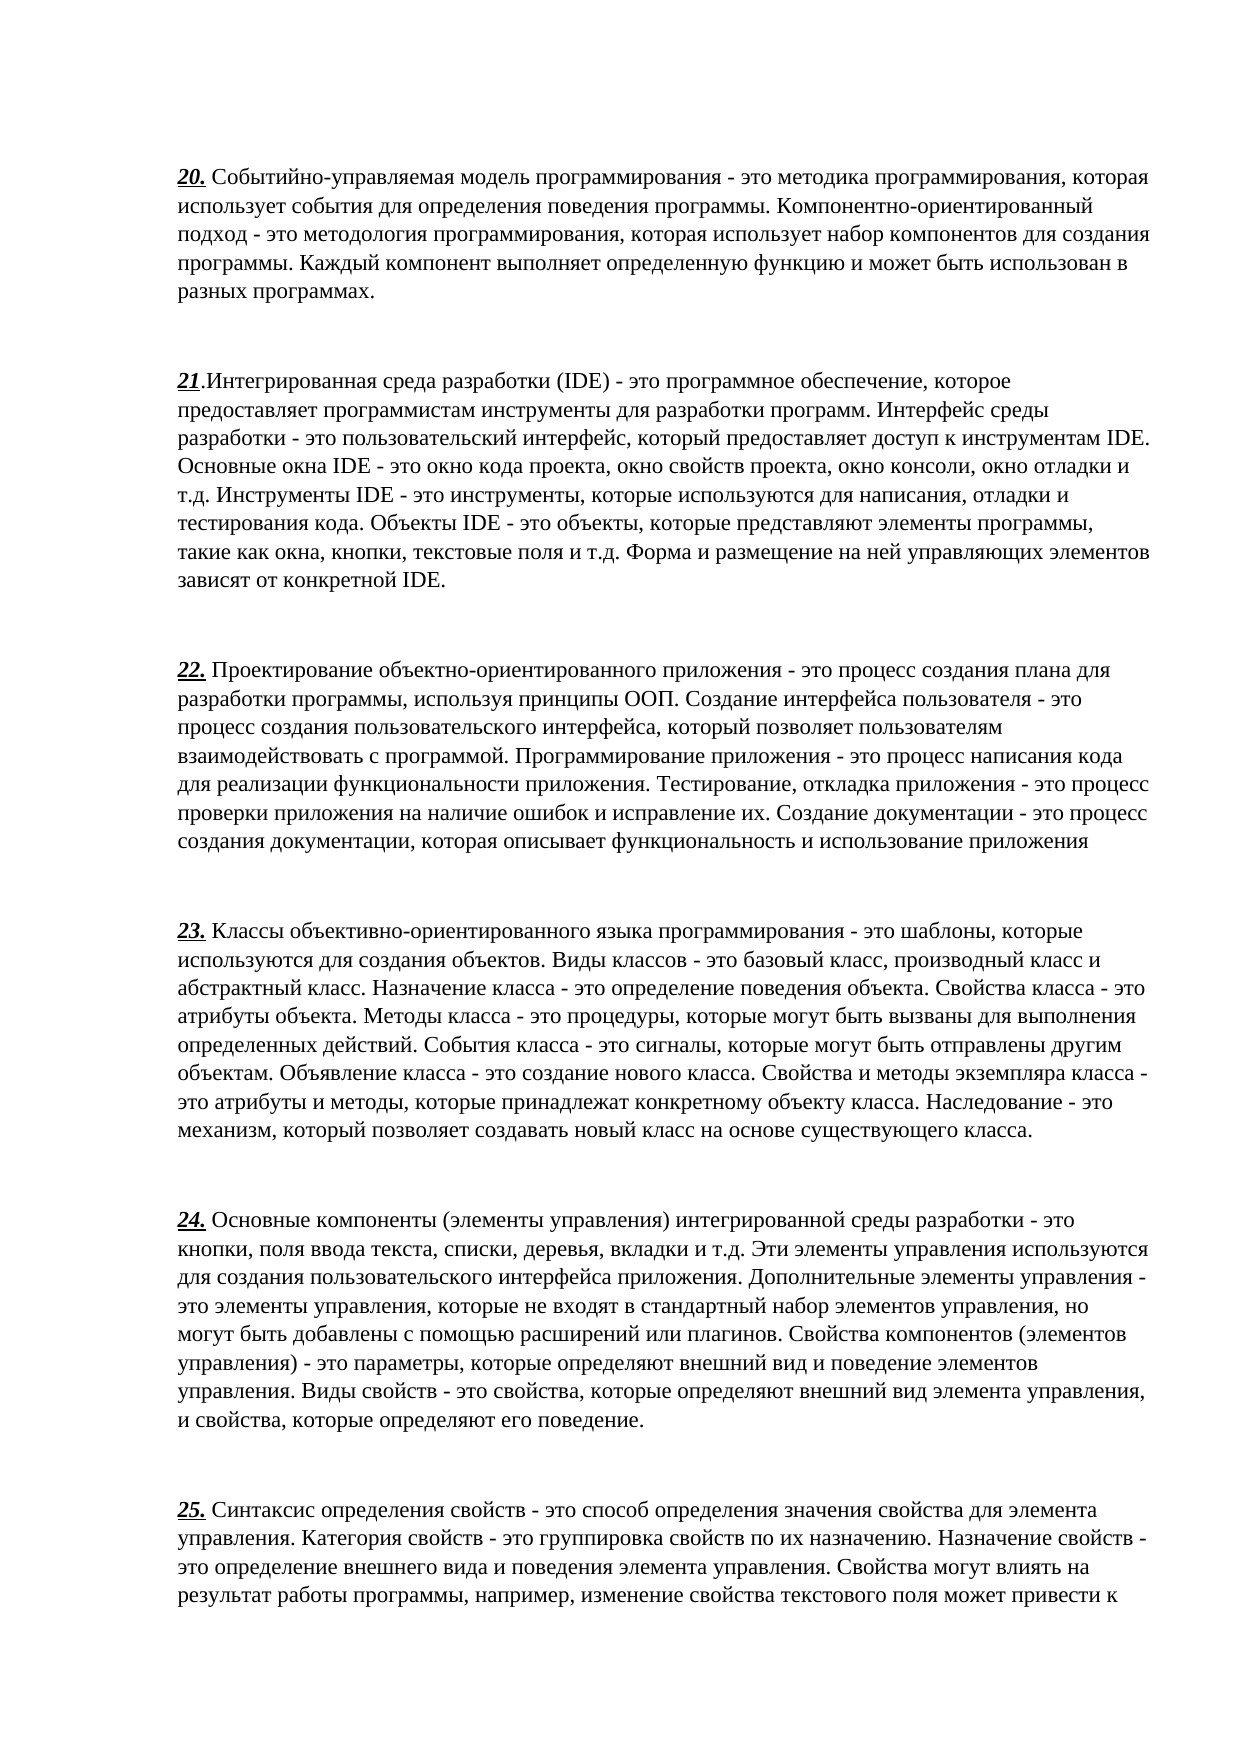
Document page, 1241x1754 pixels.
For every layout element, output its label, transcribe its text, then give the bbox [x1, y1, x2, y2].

text 21.Интегрированная среда разработки (IDE) - это программное обеспечение, которое предоставляет программистам инструменты для разработки программ. Интерфейс среды разработки - это пользовательский интерфейс, который предоставляет доступ к инструментам IDE. Основные окна IDE - это окно кода проекта, окно свойств проекта, окно консоли, окно отладки и т.д. Инструменты IDE - это инструменты, которые используются для написания, отладки и тестирования кода. Объекты IDE - это объекты, которые представляют элементы программы, такие как окна, кнопки, текстовые поля и т.д. Форма и размещение на ней управляющих элементов зависят от конкретной IDE. [177, 367, 1152, 593]
text 23. Классы объективно-ориентированного языка программирования - это шаблоны, которые используются для создания объектов. Виды классов - это базовый класс, производный класс и абстрактный класс. Назначение класса - это определение поведения объекта. Свойства класса - это атрибуты объекта. Методы класса - это процедуры, которые могут быть вызваны для выполнения определенных действий. События класса - это сигналы, которые могут быть отправлены другим объектам. Объявление класса - это создание нового класса. Свойства и методы экземпляра класса - это атрибуты и методы, которые принадлежат конкретному объекту класса. Наследование - это механизм, который позволяет создавать новый класс на основе существующего класса. [177, 917, 1152, 1143]
text 24. Основные компоненты (элементы управления) интегрированной среды разработки - это кнопки, поля ввода текста, списки, деревья, вкладки и т.д. Эти элементы управления используются для создания пользовательского интерфейса приложения. Дополнительные элементы управления - это элементы управления, которые не входят в стандартный набор элементов управления, но могут быть добавлены с помощью расширений или плагинов. Свойства компонентов (элементов управления) - это параметры, которые определяют внешний вид и поведение элементов управления. Виды свойств - это свойства, которые определяют внешний вид элемента управления, и свойства, которые определяют его поведение. [177, 1207, 1152, 1432]
text 20. Событийно-управляемая модель программирования - это методика программирования, которая использует события для определения поведения программы. Компонентно-ориентированный подход - это методология программирования, которая использует набор компонентов для создания программы. Каждый компонент выполняет определенную функцию и может быть использован в разных программах. [177, 163, 1152, 303]
text 22. Проектирование объектно-ориентированного приложения - это процесс создания плана для разработки программы, используя принципы ООП. Создание интерфейса пользователя - это процесс создания пользовательского интерфейса, который позволяет пользователям взаимодействовать с программой. Программирование приложения - это процесс написания кода для реализации функциональности приложения. Тестирование, откладка приложения - это процесс проверки приложения на наличие ошибок и исправление их. Создание документации - это процесс создания документации, которая описывает функциональность и использование приложения [177, 656, 1152, 853]
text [177, 1496, 1152, 1607]
